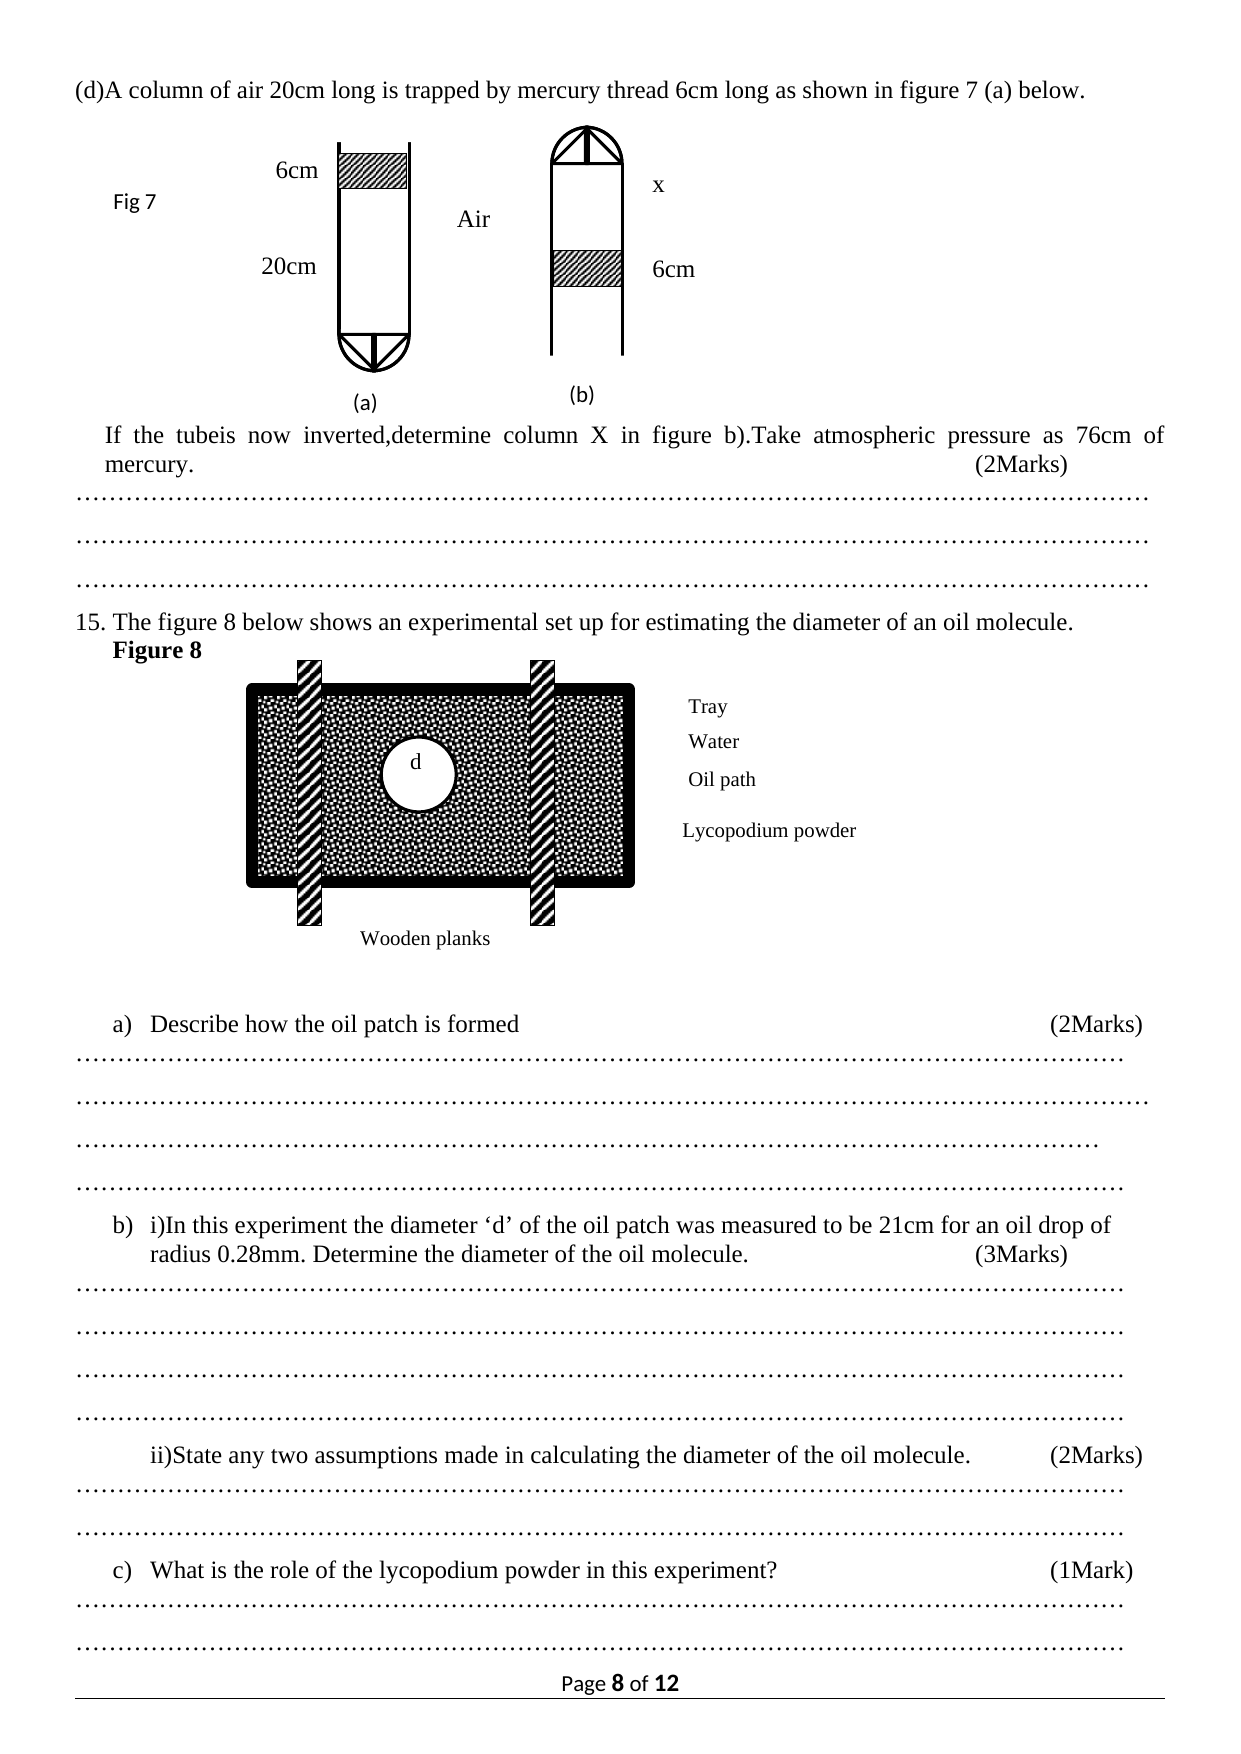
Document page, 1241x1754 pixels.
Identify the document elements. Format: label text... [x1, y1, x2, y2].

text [75, 1584, 1165, 1613]
list ……………………………………………………………………………………………………………………………………………………………………………………………………………………………………………………………………………………………………………………………………………………… [75, 477, 1165, 592]
picture [555, 696, 623, 876]
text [75, 1512, 1165, 1541]
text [75, 1627, 1165, 1656]
text ……………………………………………………………………………………………………………… [75, 1469, 1165, 1498]
list If the tubeis now inverted,determine column X in figure b).Take atmospheric pressure as 76cm of mercury. (2Marks) [104, 420, 1165, 477]
text ……………………………………………………………………………………………………………… [75, 1038, 1165, 1067]
text ……………………………………………………………………………………………………………… [75, 1167, 1165, 1196]
text ……………………………………………………………………………………………………………… [75, 1354, 1165, 1383]
list What is the role of the lycopodium powder in this experiment? (1Mark) [112, 1556, 1165, 1584]
list The figure 8 below shows an experimental set up for estimating the diameter of an oil molecule. [75, 607, 1165, 636]
text ……………………………………………………………………………………………………………… [75, 1311, 1165, 1340]
list radius 0.28mm. Determine the diameter of the oil molecule. (3Marks) [150, 1239, 1165, 1268]
list Figure 8 [112, 636, 1165, 664]
text ……………………………………………………………………………………………………………………………………………………………………………………………………………………………… [75, 1081, 1165, 1153]
text ……………………………………………………………………………………………………………… [75, 1268, 1165, 1297]
picture [322, 696, 530, 876]
text ……………………………………………………………………………………………………………… [75, 1397, 1165, 1426]
picture [339, 154, 406, 188]
list i)In this experiment the diameter ‘d’ of the oil patch was measured to be 21cm for an oil drop of [112, 1211, 1165, 1239]
picture [298, 664, 321, 925]
picture [554, 251, 621, 286]
list ii)State any two assumptions made in calculating the diameter of the oil molecule. (2Marks) [150, 1441, 1165, 1469]
list Describe how the oil patch is formed (2Marks) [112, 1009, 1165, 1038]
list (d)A column of air 20cm long is trapped by mercury thread 6cm long as shown in figure 7 (a) below. [75, 75, 1165, 104]
picture [531, 664, 554, 925]
picture [258, 696, 297, 876]
